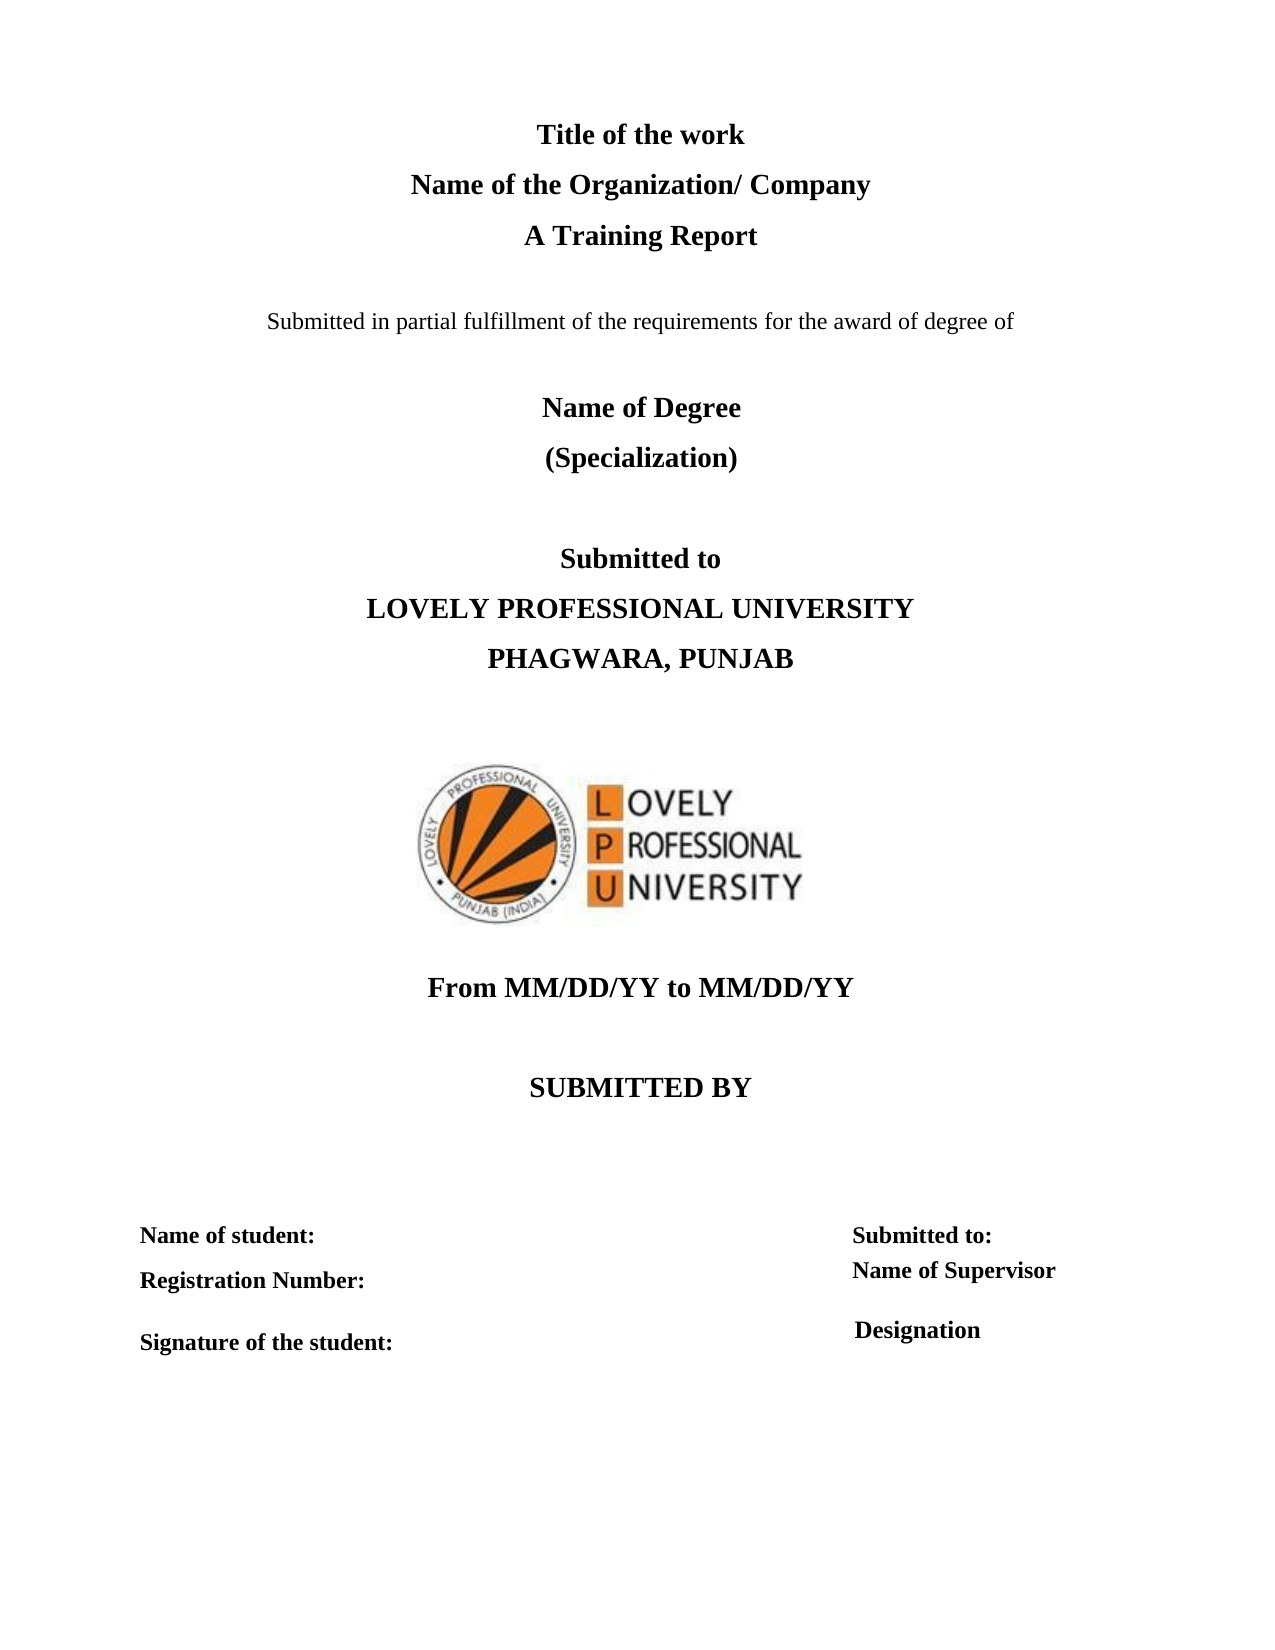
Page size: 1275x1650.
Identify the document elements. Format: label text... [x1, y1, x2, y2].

text Registration Number: Name of Supervisor [139, 1256, 1137, 1294]
text Name of the Organization/ Company A Training Report [411, 167, 871, 251]
subtitle Title of the work [410, 117, 871, 150]
subtitle LOVELY PROFESSIONAL UNIVERSITY PHAGWARA, PUNJAB [366, 591, 914, 675]
picture [415, 763, 804, 928]
subtitle Name of Degree (Specialization) [542, 390, 741, 474]
text Submitted in partial fulfillment of the requirements for the award of degree of [266, 307, 1014, 335]
text From MM/DD/YY to MM/DD/YY SUBMITTED BY [410, 970, 871, 1104]
text Signature of the student: Designation [139, 1315, 1137, 1356]
text Submitted to [410, 541, 871, 574]
text Name of student: Submitted to: [139, 1221, 1137, 1248]
